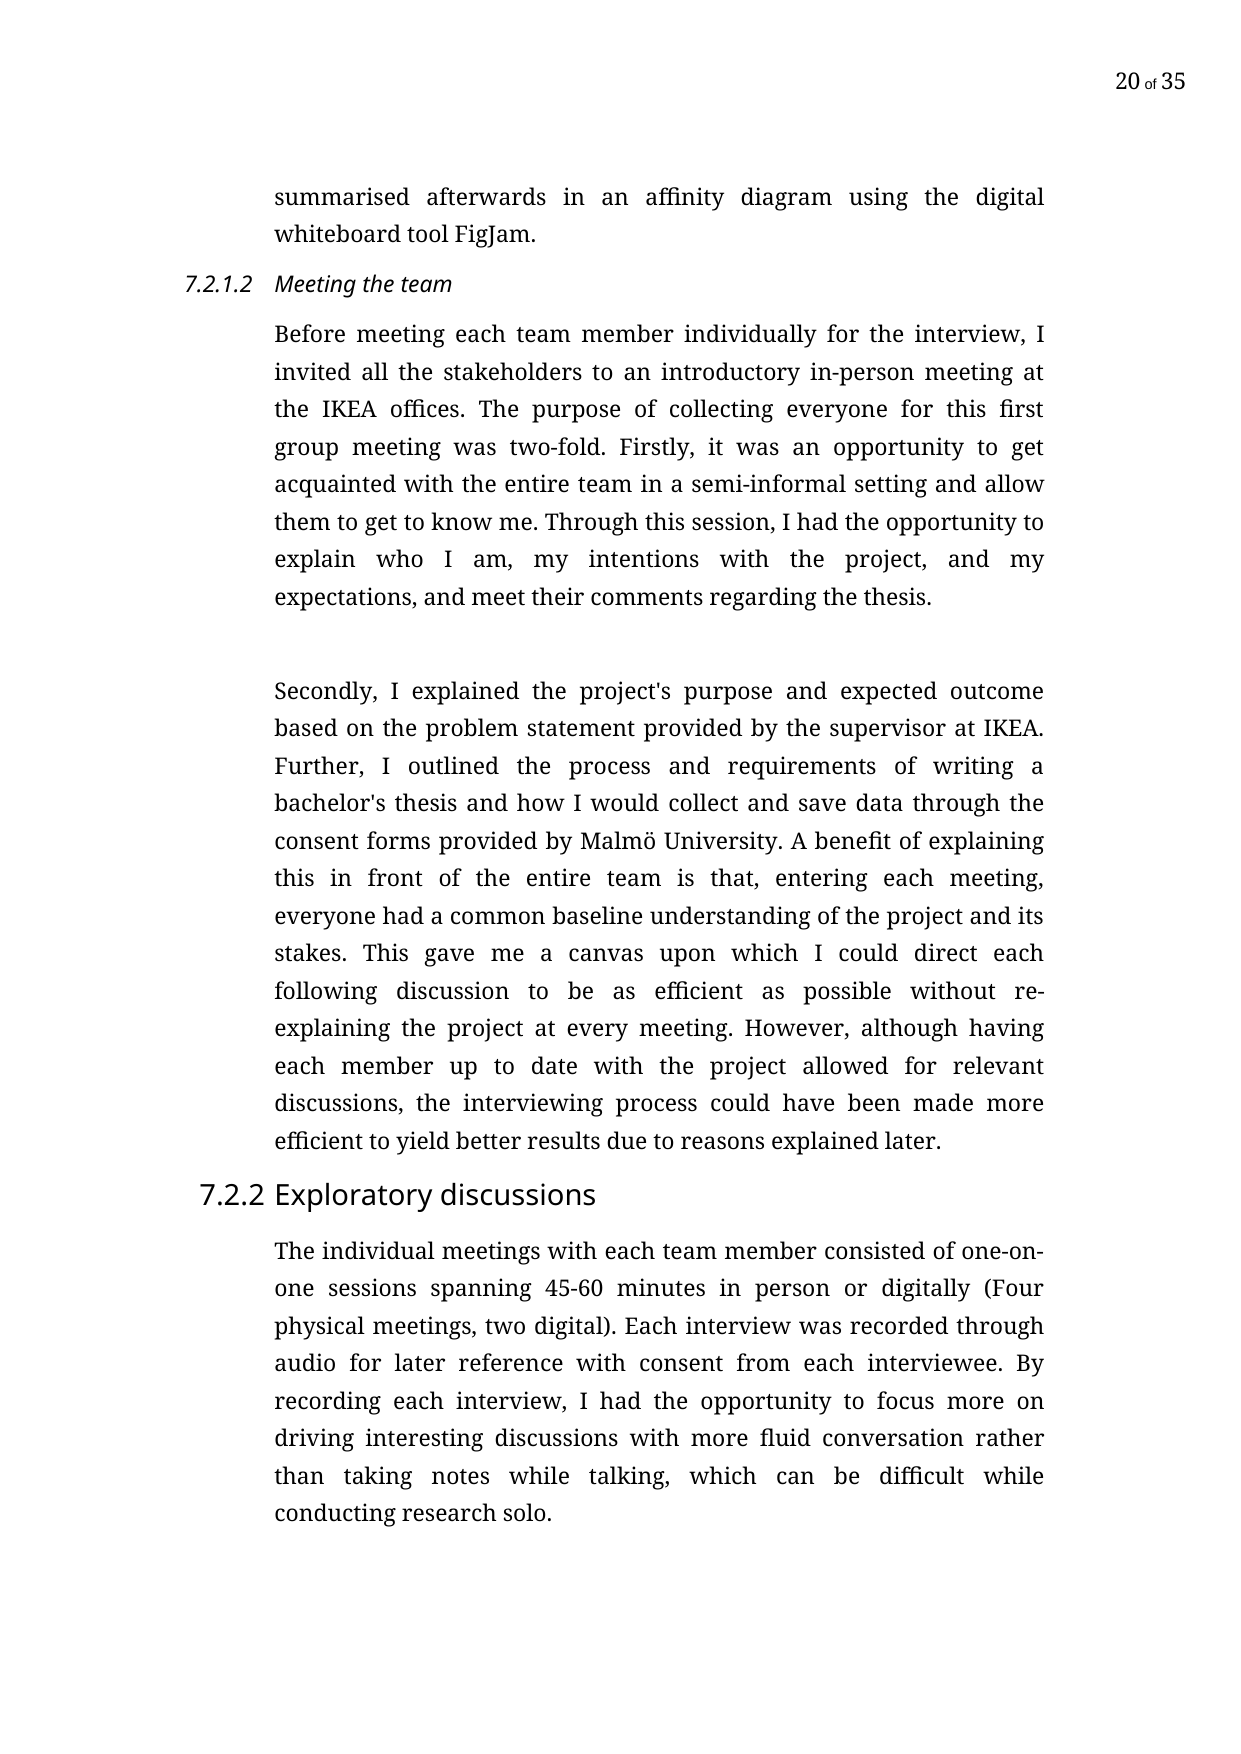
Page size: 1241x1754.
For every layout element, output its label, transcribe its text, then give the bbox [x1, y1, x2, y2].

text The individual meetings with each team member consisted of one-on-one sessions spanning 45-60 minutes in person or digitally (Four physical meetings, two digital). Each interview was recorded through audio for later reference with consent from each interviewee. By recording each interview, I had the opportunity to focus more on driving interesting discussions with more fluid conversation rather than taking notes while talking, which can be difficult while conducting research solo. [274, 1235, 1045, 1528]
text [274, 181, 1045, 249]
text Secondly, I explained the project's purpose and expected outcome based on the problem statement provided by the supervisor at IKEA. Further, I outlined the process and requirements of writing a bachelor's thesis and how I would collect and save data through the consent forms provided by Malmö University. A benefit of explaining this in front of the entire team is that, entering each meeting, everyone had a common baseline understanding of the project and its stakes. This gave me a canvas upon which I could direct each following discussion to be as efficient as possible without re-explaining the project at every meeting. However, although having each member up to date with the project allowed for relevant discussions, the interviewing process could have been made more efficient to yield better results due to reasons explained later. [274, 675, 1045, 1156]
text Before meeting each team member individually for the interview, I invited all the stakeholders to an introductory in-person meeting at the IKEA offices. The purpose of collecting everyone for this first group meeting was two-fold. Firstly, it was an opportunity to get acquainted with the entire team in a semi-informal setting and allow them to get to know me. Through this session, I had the opportunity to explain who I am, my intentions with the project, and my expectations, and meet their comments regarding the thesis. [274, 318, 1045, 612]
subtitle Exploratory discussions [199, 1175, 1045, 1214]
subtitle Meeting the team [184, 268, 1045, 299]
